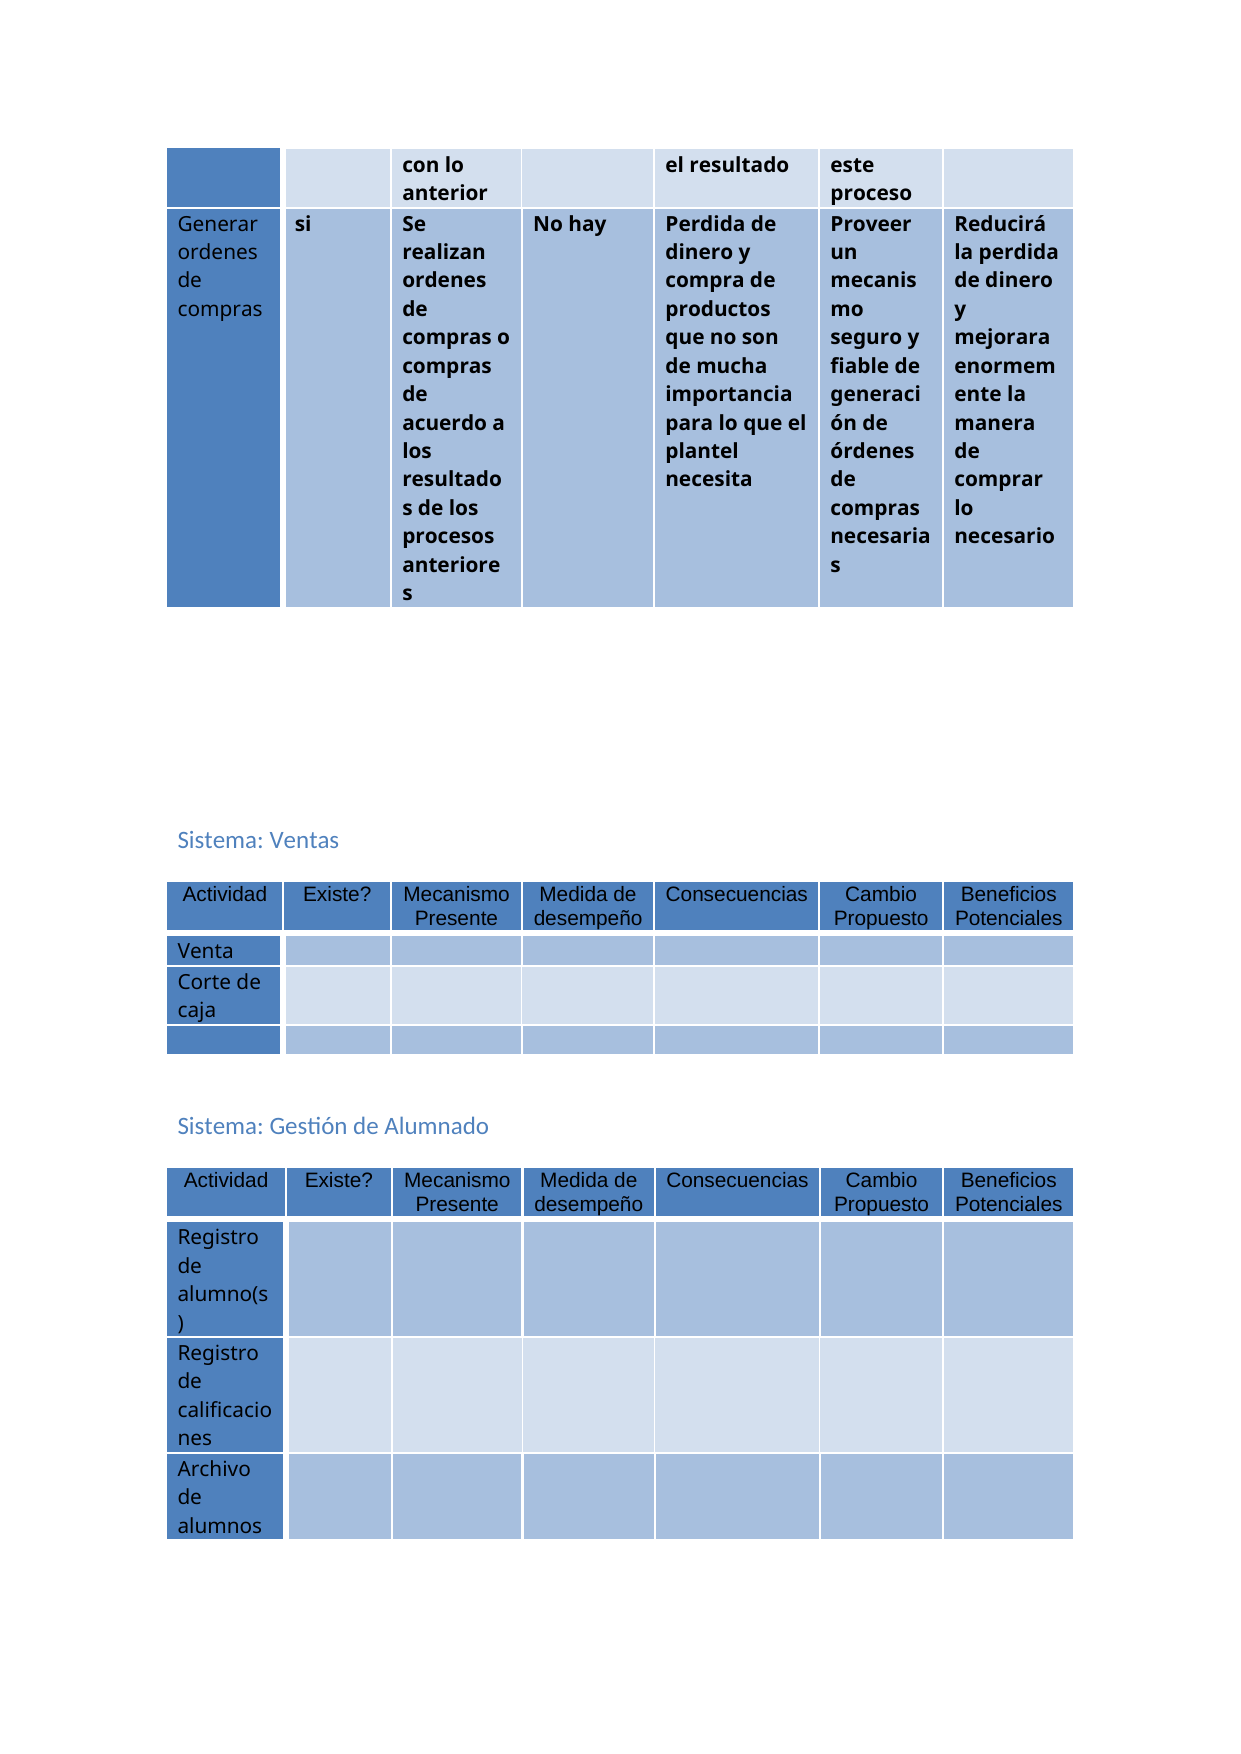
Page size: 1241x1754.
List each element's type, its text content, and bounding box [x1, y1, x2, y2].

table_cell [820, 149, 942, 207]
table_cell [289, 1338, 391, 1452]
table_header Cambio Propuesto [821, 1168, 942, 1216]
table_cell [655, 1026, 818, 1054]
table_cell [286, 1026, 390, 1054]
table_cell Registro de calificaciones [167, 1338, 283, 1452]
table_cell [393, 1222, 521, 1336]
table_cell [944, 936, 1073, 965]
table_cell [944, 1026, 1073, 1054]
table_cell [820, 1026, 942, 1054]
table_cell Corte de caja [167, 967, 280, 1024]
table_cell [655, 967, 818, 1024]
table_cell [820, 967, 942, 1024]
table_cell Proveer un mecanismo seguro y fiable de generación de órdenes de compras necesarias [820, 209, 942, 607]
table_header Consecuencias [656, 1168, 819, 1216]
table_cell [522, 149, 653, 207]
table_cell [944, 1222, 1073, 1336]
table_cell [944, 967, 1073, 1024]
table_header Cambio Propuesto [820, 882, 942, 930]
table_cell [655, 936, 818, 965]
table_cell [944, 1338, 1073, 1452]
table_cell [820, 936, 942, 965]
table_cell [656, 1222, 819, 1336]
table_cell [392, 967, 521, 1024]
table_cell [523, 936, 653, 965]
table_cell [821, 1222, 942, 1336]
table_cell Reducirá la perdida de dinero y mejorara enormemente la manera de comprar lo necesario [944, 209, 1073, 607]
table_cell [167, 1026, 280, 1054]
table_cell [289, 1222, 391, 1336]
table_cell [655, 1338, 819, 1452]
table_cell [522, 967, 653, 1024]
table_header Beneficios Potenciales [944, 882, 1073, 930]
table_cell [289, 1454, 391, 1539]
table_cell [944, 149, 1073, 207]
table_cell [820, 1338, 942, 1452]
text Sistema: Gestión de Alumnado [177, 1110, 1063, 1141]
table_cell [944, 1454, 1073, 1539]
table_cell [167, 148, 280, 207]
table_header Mecanismo Presente [393, 1168, 521, 1216]
table_cell Generar ordenes de compras [167, 209, 280, 607]
table_cell [524, 1454, 654, 1539]
table_cell [392, 1026, 521, 1054]
table_cell Registro de alumno(s) [167, 1222, 283, 1336]
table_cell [392, 149, 521, 207]
table_cell [286, 936, 390, 965]
table_cell si [286, 149, 390, 207]
table_header Actividad [167, 1168, 285, 1216]
table_cell No hay [523, 209, 653, 607]
text Sistema: Ventas [177, 824, 1063, 855]
table_cell [821, 1454, 942, 1539]
table_cell si [286, 209, 390, 607]
table_header Existe? [284, 882, 390, 930]
table_header Actividad [167, 882, 282, 930]
table_cell Perdida de dinero y compra de productos que no son de mucha importancia para lo que el plantel necesita [655, 209, 818, 607]
table_header Medida de desempeño [523, 882, 653, 930]
table_header Existe? [287, 1168, 391, 1216]
table_header Mecanismo Presente [392, 882, 521, 930]
table_cell [523, 1026, 653, 1054]
table_cell Archivo de alumnos [167, 1454, 283, 1539]
table_cell [286, 967, 390, 1024]
table_cell Venta [167, 936, 280, 965]
table_cell [393, 1338, 522, 1452]
table_cell [393, 1454, 521, 1539]
table_cell [656, 1454, 819, 1539]
table_cell [392, 936, 521, 965]
table_header Medida de desempeño [524, 1168, 654, 1216]
table_cell Se realizan ordenes de compras o compras de acuerdo a los resultados de los procesos anteriores [392, 209, 521, 607]
table_cell [523, 1338, 654, 1452]
table_header Consecuencias [655, 882, 818, 930]
table_cell [524, 1222, 654, 1336]
table_header Beneficios Potenciales [944, 1168, 1073, 1216]
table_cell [655, 149, 818, 207]
